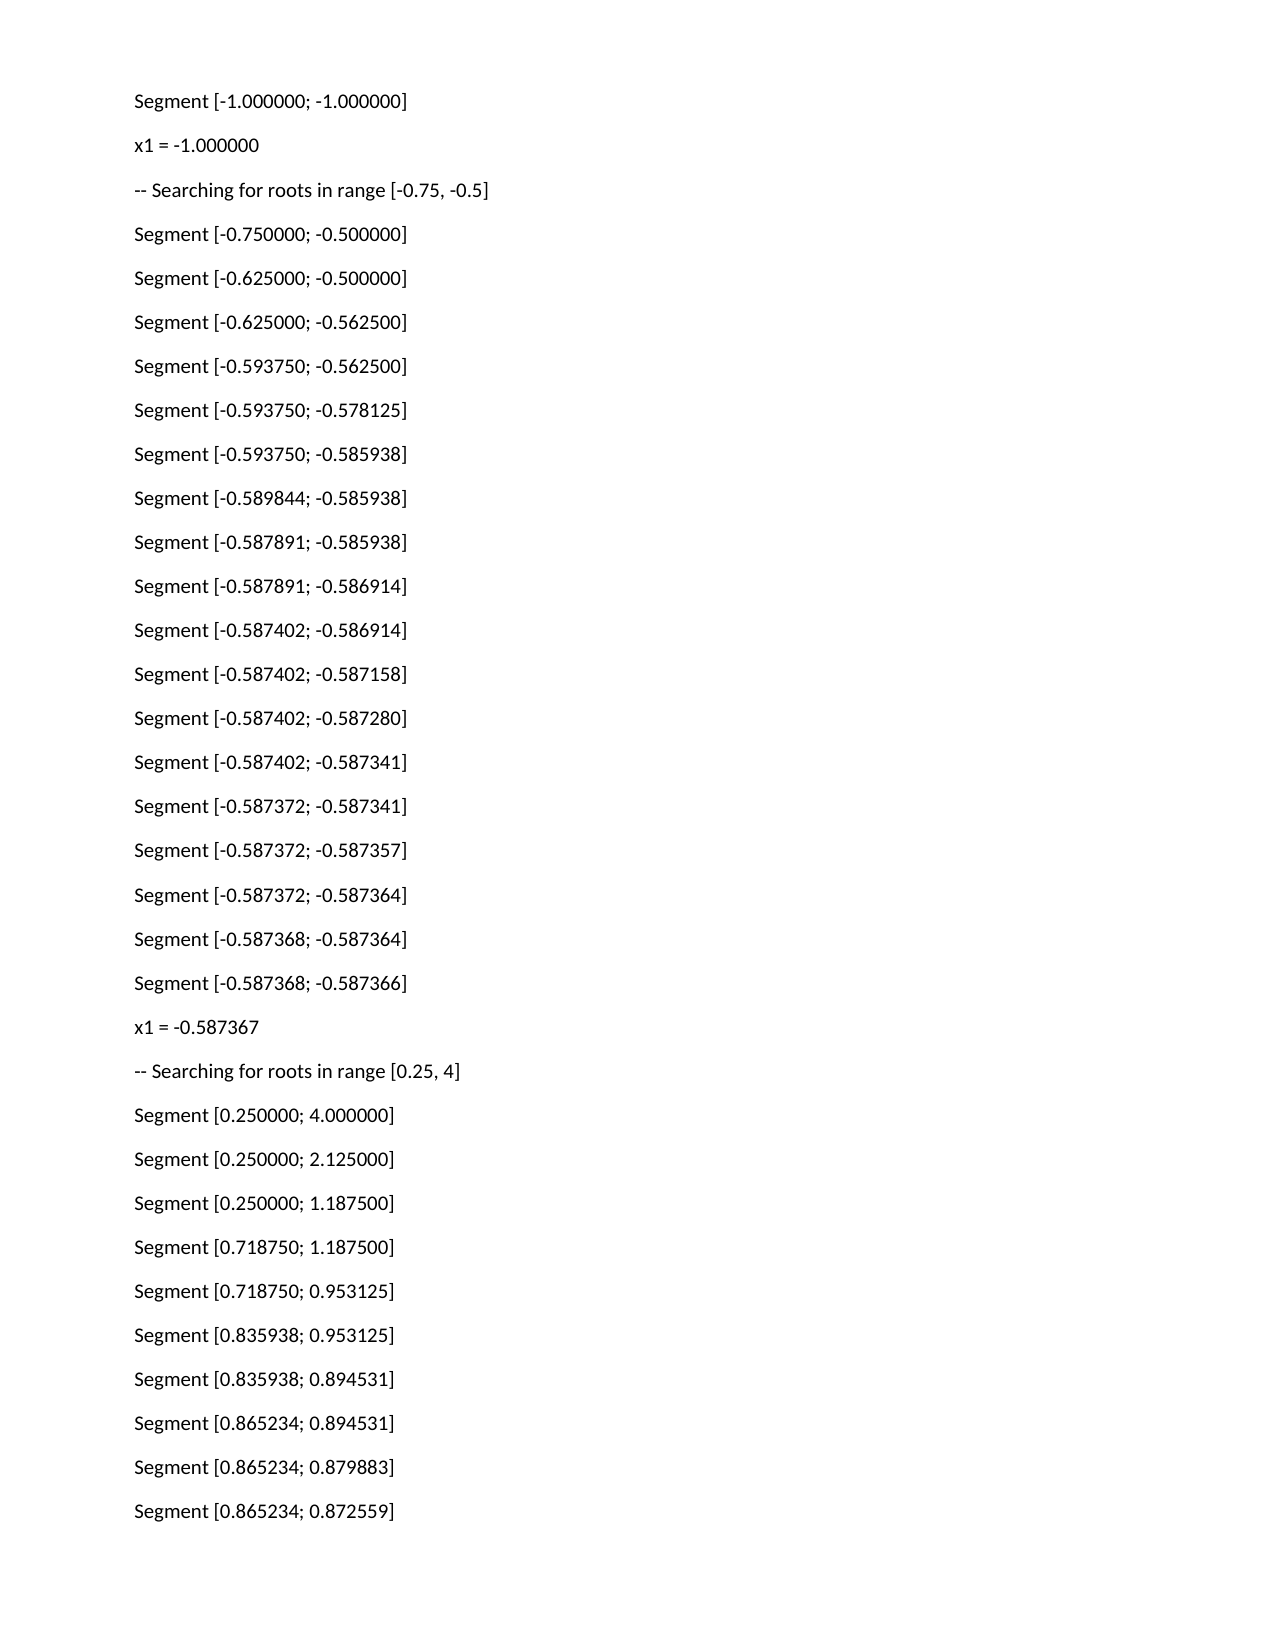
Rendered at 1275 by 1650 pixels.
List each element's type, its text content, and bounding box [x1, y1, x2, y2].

text Segment [-0.593750; -0.578125] [134, 397, 1240, 422]
text Segment [0.250000; 1.187500] [134, 1190, 1240, 1216]
text Segment [-1.000000; -1.000000] [134, 89, 1240, 114]
text Segment [-0.625000; -0.500000] [134, 265, 1240, 290]
text Segment [-0.587891; -0.585938] [134, 529, 1240, 555]
text Segment [-0.587368; -0.587366] [134, 970, 1240, 995]
text -- Searching for roots in range [0.25, 4] [134, 1058, 1240, 1083]
text Segment [-0.587402; -0.586914] [134, 617, 1240, 643]
text Segment [0.250000; 4.000000] [134, 1102, 1240, 1127]
text Segment [-0.625000; -0.562500] [134, 309, 1240, 334]
text Segment [0.835938; 0.894531] [134, 1366, 1240, 1392]
text Segment [-0.587402; -0.587158] [134, 661, 1240, 687]
text Segment [0.718750; 1.187500] [134, 1234, 1240, 1260]
text Segment [-0.587372; -0.587364] [134, 882, 1240, 907]
text x1 = -0.587367 [134, 1014, 1240, 1039]
text Segment [-0.589844; -0.585938] [134, 485, 1240, 511]
text Segment [0.718750; 0.953125] [134, 1278, 1240, 1304]
text Segment [-0.593750; -0.562500] [134, 353, 1240, 378]
text Segment [-0.587368; -0.587364] [134, 926, 1240, 951]
text Segment [-0.750000; -0.500000] [134, 221, 1240, 246]
text Segment [0.865234; 0.879883] [134, 1454, 1240, 1480]
text x1 = -1.000000 [134, 133, 1240, 158]
text Segment [-0.587402; -0.587341] [134, 749, 1240, 775]
text -- Searching for roots in range [-0.75, -0.5] [134, 177, 1240, 202]
text Segment [0.865234; 0.894531] [134, 1411, 1240, 1436]
text Segment [-0.593750; -0.585938] [134, 441, 1240, 467]
text Segment [0.865234; 0.872559] [134, 1499, 1240, 1524]
text Segment [-0.587372; -0.587341] [134, 794, 1240, 819]
text Segment [-0.587372; -0.587357] [134, 838, 1240, 863]
text Segment [-0.587402; -0.587280] [134, 706, 1240, 731]
text Segment [0.835938; 0.953125] [134, 1322, 1240, 1348]
text Segment [0.250000; 2.125000] [134, 1146, 1240, 1172]
text Segment [-0.587891; -0.586914] [134, 573, 1240, 599]
